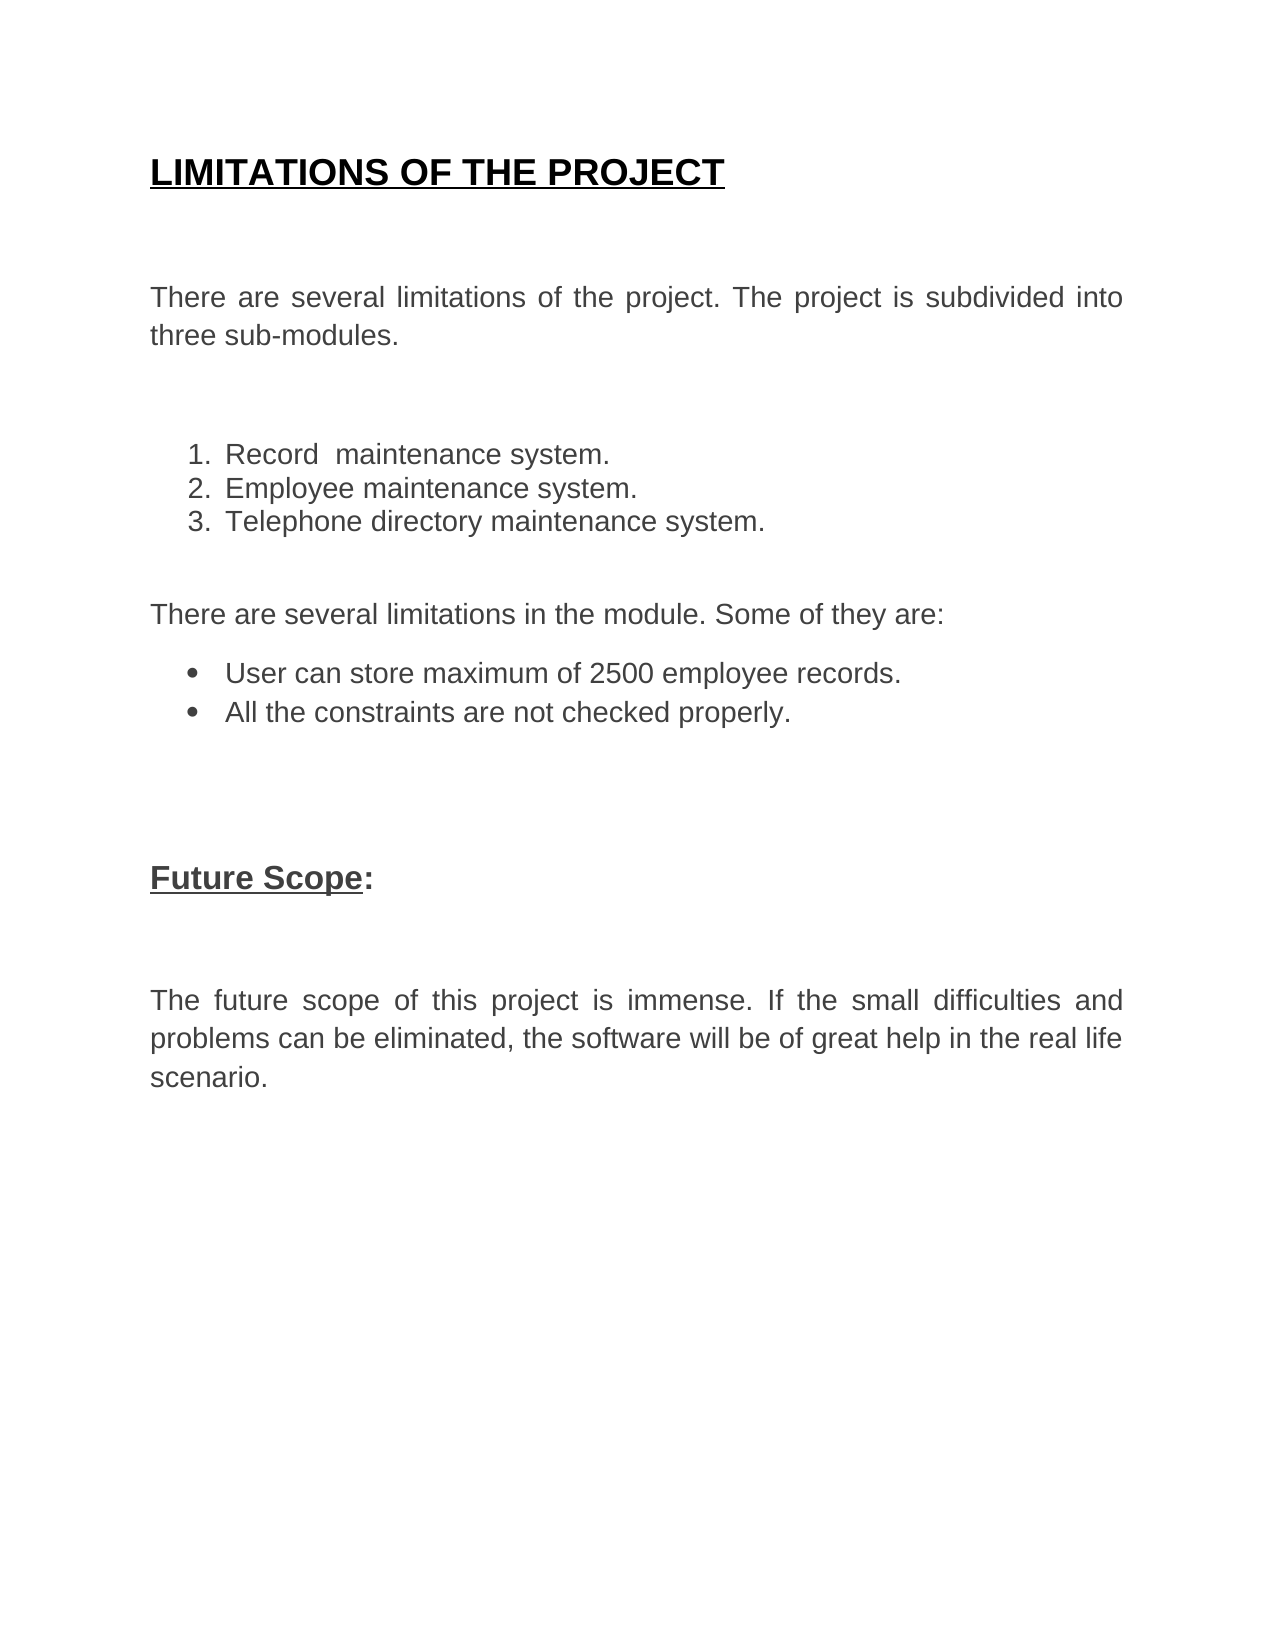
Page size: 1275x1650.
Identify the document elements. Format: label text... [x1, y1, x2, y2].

text There are several limitations of the project. The project is subdivided into three sub-modules. [150, 280, 1125, 352]
text Future Scope: [150, 858, 1125, 897]
text LIMITATIONS OF THE PROJECT [150, 150, 1125, 193]
list Record maintenance system. [187, 437, 1125, 471]
list All the constraints are not checked properly. [187, 695, 1125, 729]
text There are several limitations in the module. Some of they are: [150, 597, 1125, 631]
list Telephone directory maintenance system. [187, 504, 1125, 538]
text The future scope of this project is immense. If the small difficulties and problems can be eliminated, the software will be of great help in the real life scenario. [150, 983, 1125, 1093]
list Employee maintenance system. [187, 471, 1125, 504]
list User can store maximum of 2500 employee records. [187, 656, 1125, 690]
